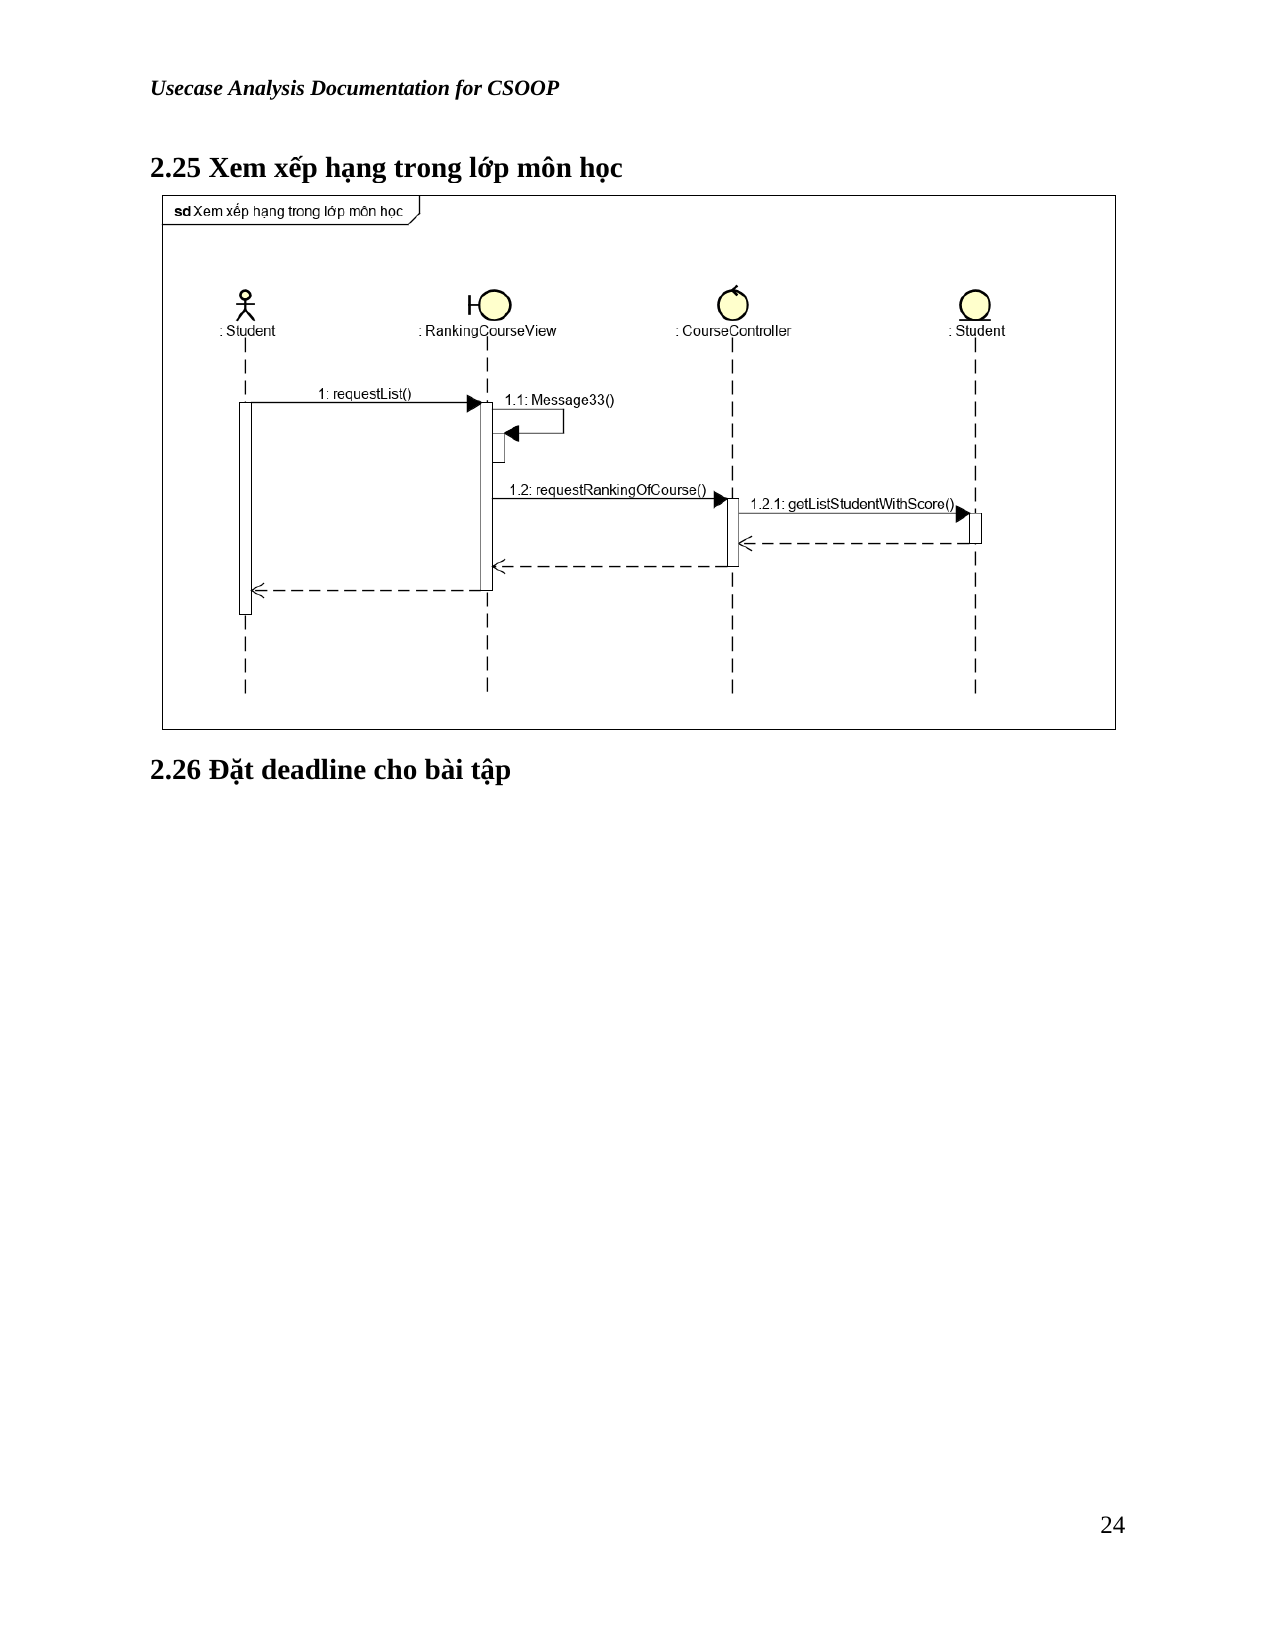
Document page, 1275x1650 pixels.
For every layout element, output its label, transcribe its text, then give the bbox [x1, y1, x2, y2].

text 2.25 Xem xếp hạng trong lớp môn học [150, 150, 1125, 183]
text 2.26 Đặt deadline cho bài tập [150, 752, 1125, 786]
picture [150, 183, 1125, 740]
